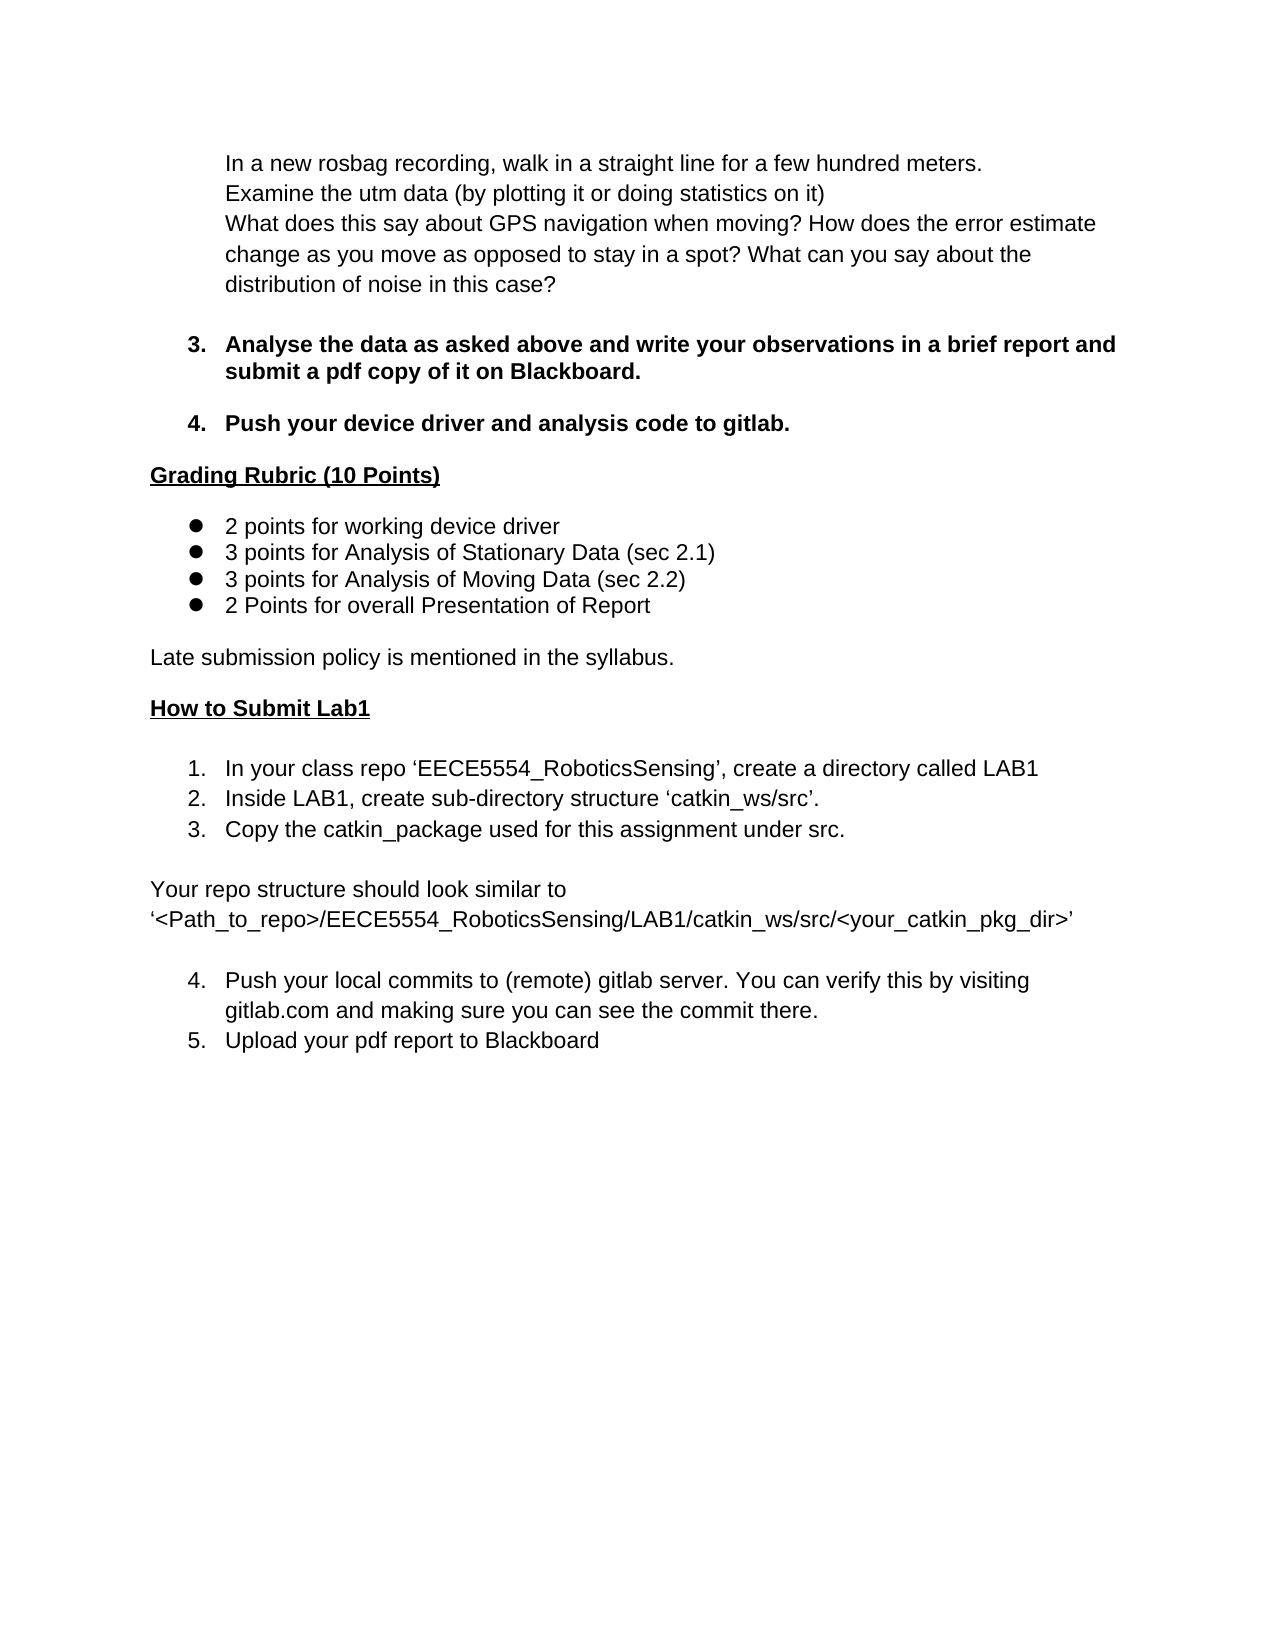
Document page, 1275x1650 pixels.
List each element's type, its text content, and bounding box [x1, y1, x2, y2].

text How to Submit Lab1 [150, 695, 1125, 721]
text Late submission policy is mentioned in the syllabus. [150, 643, 1125, 670]
list Analyse the data as asked above and write your observations in a brief report and submit a pdf copy of it on Blackboard. [187, 331, 1125, 410]
list Copy the catkin_package used for this assignment under src. [187, 816, 1125, 842]
list Upload your pdf report to Blackboard [187, 1027, 1125, 1053]
text Grading Rubric (10 Points) [150, 462, 1125, 488]
list 3 points for Analysis of Stationary Data (sec 2.1) [187, 539, 1125, 566]
text Your repo structure should look similar to ‘<Path_to_repo>/EECE5554_RoboticsSensing/LAB1/catkin_ws/src/<your_catkin_pkg_dir>’ [150, 876, 1125, 933]
list Inside LAB1, create sub-directory structure ‘catkin_ws/src’. [187, 785, 1125, 812]
text In a new rosbag recording, walk in a straight line for a few hundred meters. [225, 150, 1125, 176]
text Examine the utm data (by plotting it or doing statistics on it) [225, 180, 1125, 207]
list 3 points for Analysis of Moving Data (sec 2.2) [187, 566, 1125, 592]
list 2 points for working device driver [187, 513, 1125, 539]
list Push your local commits to (remote) gitlab server. You can verify this by visiting gitlab.com and making sure you can see the commit there. [187, 967, 1125, 1023]
text What does this say about GPS navigation when moving? How does the error estimate change as you move as opposed to stay in a spot? What can you say about the distribution of noise in this case? [225, 210, 1125, 327]
list 2 Points for overall Presentation of Report [187, 592, 1125, 618]
list In your class repo ‘EECE5554_RoboticsSensing’, create a directory called LAB1 [187, 755, 1125, 782]
list Push your device driver and analysis code to gitlab. [187, 410, 1125, 437]
